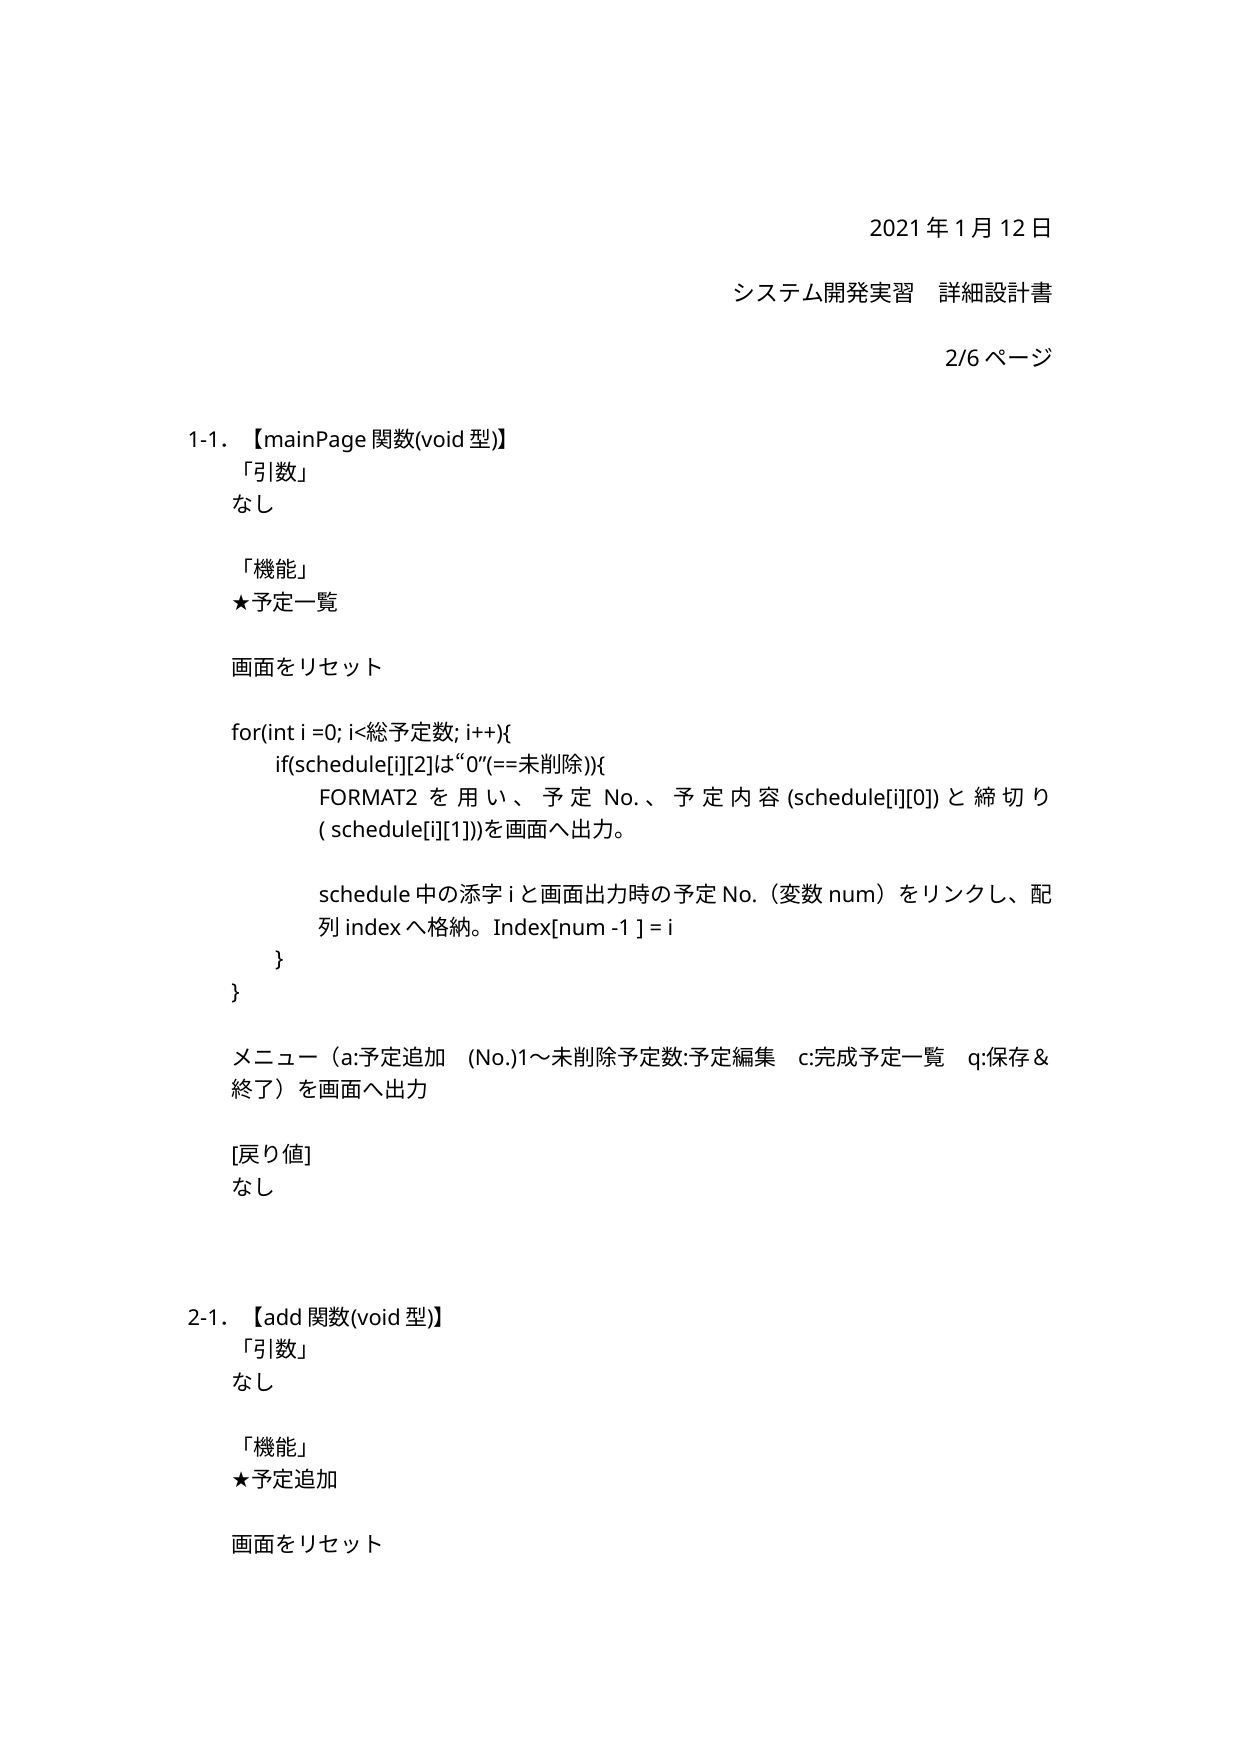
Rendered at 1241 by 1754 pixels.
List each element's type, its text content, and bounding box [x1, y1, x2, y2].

text } [231, 974, 1053, 1007]
text 2021年1月12日 [187, 194, 1053, 259]
text schedule中の添字iと画面出力時の予定No.（変数num）をリンクし、配列indexへ格納。Index[num -1 ] = i [319, 877, 1053, 942]
text なし [231, 1364, 1053, 1397]
text ★予定追加 [231, 1462, 1053, 1494]
text FORMAT2を用い、予定No.、予定内容(schedule[i][0])と締切り( schedule[i][1]))を画面へ出力。 [319, 779, 1053, 844]
text メニュー（a:予定追加 (No.)1～未削除予定数:予定編集 c:完成予定一覧 q:保存＆終了）を画面へ出力 [231, 1039, 1053, 1104]
text for(int i =0; i<総予定数; i++){ [187, 714, 1053, 747]
text システム開発実習 詳細設計書 [187, 259, 1053, 324]
text } [231, 942, 1053, 974]
text 「引数」 [231, 454, 1053, 487]
text 「機能」 [231, 552, 1053, 584]
text 「機能」 [231, 1429, 1053, 1462]
text 画面をリセット [231, 649, 1053, 682]
text 「引数」 [231, 1332, 1053, 1364]
text [戻り値] [187, 1137, 1053, 1169]
text if(schedule[i][2]は“0”(==未削除)){ [187, 747, 1053, 779]
text ★予定一覧 [231, 584, 1053, 617]
text なし [231, 487, 1053, 519]
text なし [187, 1169, 1053, 1202]
text 2/6ページ [187, 324, 1053, 389]
text 画面をリセット [231, 1527, 1053, 1559]
text 1-1．【mainPage関数(void型)】 [187, 422, 1053, 454]
text 2-1．【add関数(void型)】 [187, 1299, 1053, 1332]
